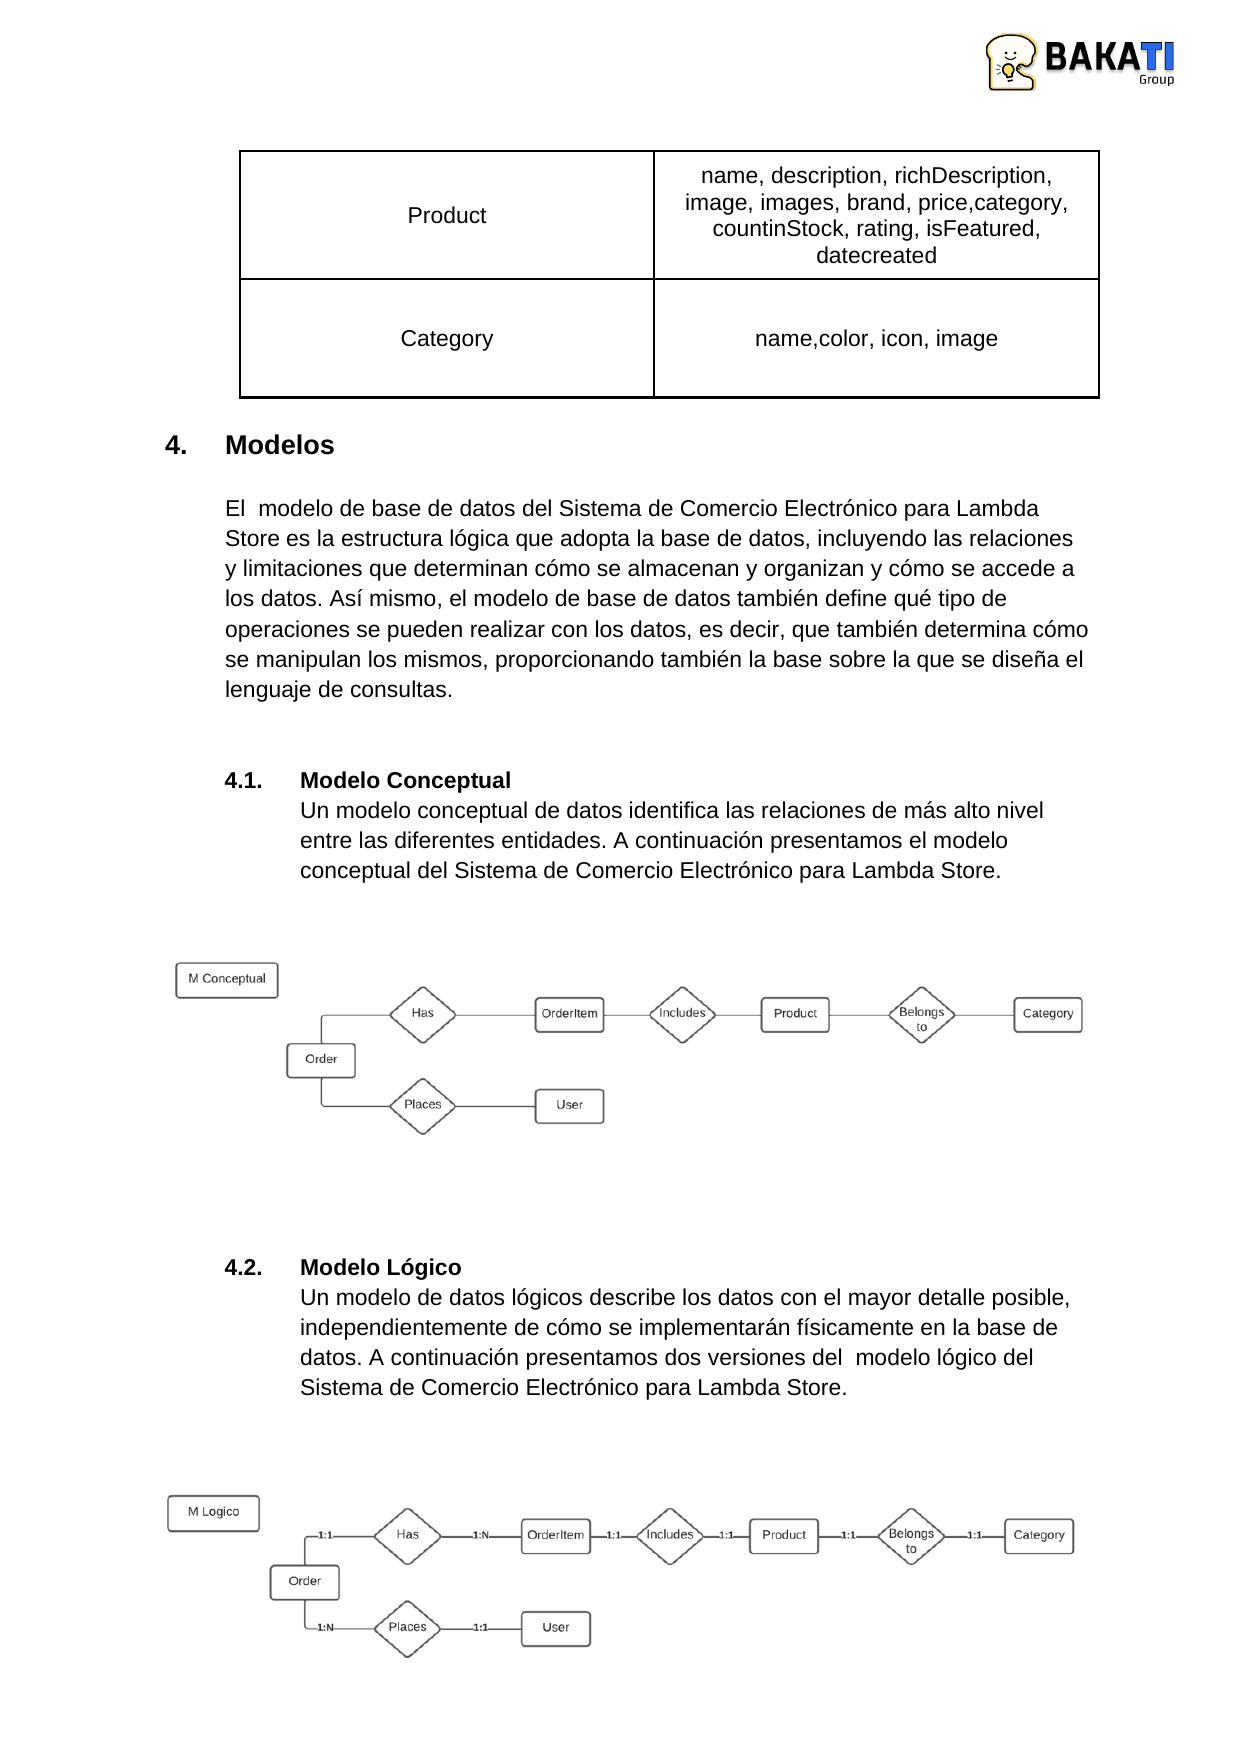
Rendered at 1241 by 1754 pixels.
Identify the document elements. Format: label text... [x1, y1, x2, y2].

table_cell Category [241, 280, 653, 396]
list Modelo Conceptual [262, 767, 1090, 793]
picture [986, 32, 1175, 91]
table_cell Product [241, 152, 653, 278]
text Un modelo de datos lógicos describe los datos con el mayor detalle posible, independientemente de cómo se implementarán físicamente en la base de datos. A continuación presentamos dos versiones del modelo lógico del Sistema de Comercio Electrónico para Lambda Store. [300, 1284, 1090, 1401]
picture [150, 940, 1091, 1137]
table_cell name, description, richDescription, image, images, brand, price,category, countinStock, rating, isFeatured, datecreated [655, 152, 1098, 278]
text Un modelo conceptual de datos identifica las relaciones de más alto nivel entre las diferentes entidades. A continuación presentamos el modelo conceptual del Sistema de Comercio Electrónico para Lambda Store. [300, 797, 1090, 884]
list Modelo Lógico [262, 1253, 1090, 1280]
text El modelo de base de datos del Sistema de Comercio Electrónico para Lambda Store es la estructura lógica que adopta la base de datos, incluyendo las relaciones y limitaciones que determinan cómo se almacenan y organizan y cómo se accede a los datos. Así mismo, el modelo de base de datos también define qué tipo de operaciones se pueden realizar con los datos, es decir, que también determina cómo se manipulan los mismos, proporcionando también la base sobre la que se diseña el lenguaje de consultas. [225, 495, 1090, 702]
picture [149, 1483, 1091, 1674]
table_cell name,color, icon, image [655, 280, 1098, 396]
list Modelos [187, 429, 1090, 460]
